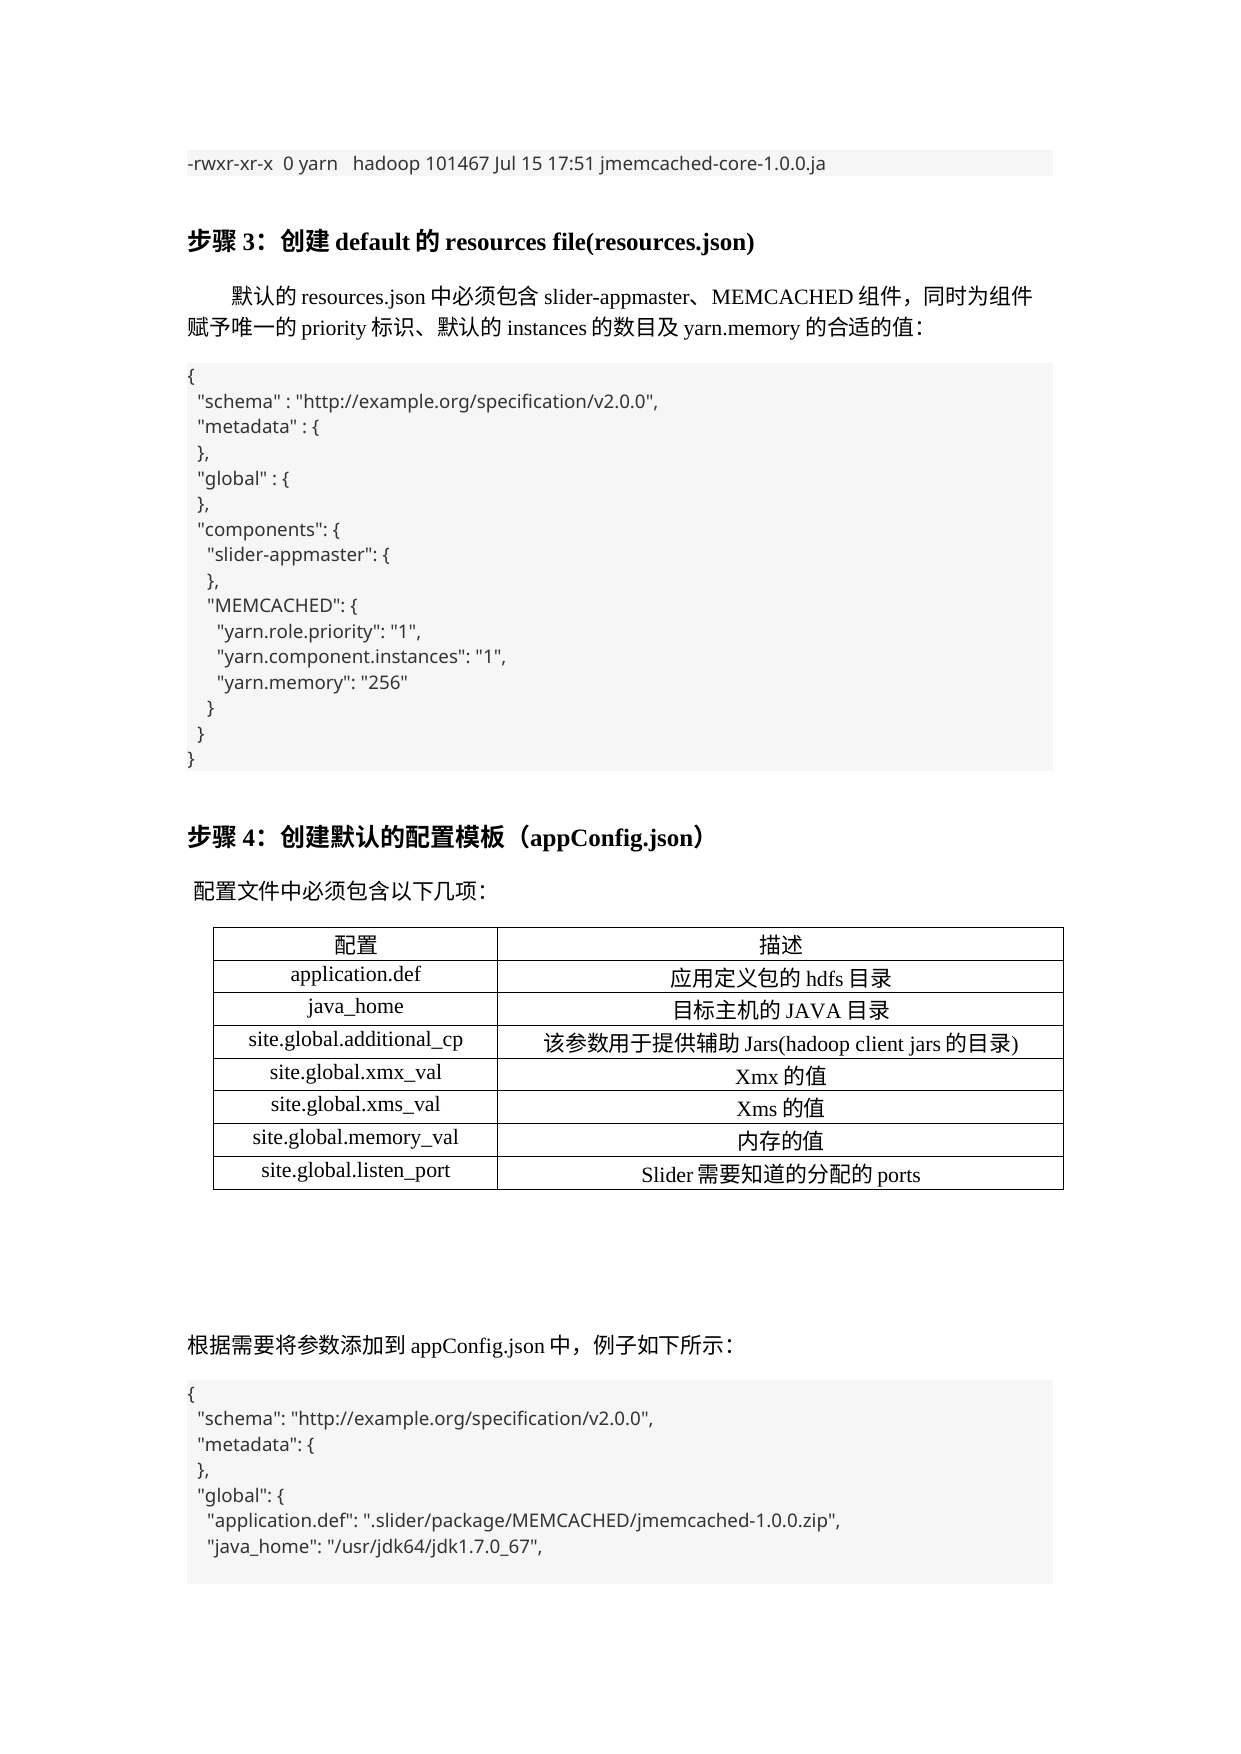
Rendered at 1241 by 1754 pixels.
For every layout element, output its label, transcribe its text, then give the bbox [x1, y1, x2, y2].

text "global": { [187, 1482, 1053, 1508]
table_cell site.global.xms_val [214, 1091, 497, 1123]
text }, [187, 439, 1053, 465]
text "global" : { [187, 465, 1053, 490]
text { [187, 1380, 1053, 1406]
text "metadata": { [187, 1431, 1053, 1457]
text "components": { [187, 516, 1053, 541]
text { [187, 363, 1053, 388]
table_cell site.global.xmx_val [214, 1059, 497, 1090]
text }, [187, 1457, 1053, 1482]
text "schema": "http://example.org/specification/v2.0.0", [187, 1406, 1053, 1431]
table_cell site.global.additional_cp [214, 1026, 497, 1058]
text }, [187, 567, 1053, 592]
text }, [187, 490, 1053, 516]
table_cell 目标主机的JAVA目录 [498, 993, 1063, 1025]
text "yarn.component.instances": "1", [187, 643, 1053, 669]
text 步骤4：创建默认的配置模板（appConfig.json） [187, 817, 1053, 853]
table_header 配置 [214, 928, 497, 959]
table_cell java_home [214, 993, 497, 1025]
table_cell Xms的值 [498, 1091, 1063, 1123]
text "schema" : "http://example.org/specification/v2.0.0", [187, 388, 1053, 414]
text "application.def": ".slider/package/MEMCACHED/jmemcached-1.0.0.zip", [187, 1508, 1053, 1533]
table_cell application.def [214, 961, 497, 992]
text } [187, 694, 1053, 720]
text "yarn.memory": "256" [187, 669, 1053, 694]
text 步骤3：创建default的resources file(resources.json) [187, 222, 1053, 258]
text } [187, 746, 1053, 771]
table_cell site.global.listen_port [214, 1157, 497, 1188]
table_cell Xmx的值 [498, 1059, 1063, 1090]
text "metadata" : { [187, 414, 1053, 439]
table_cell site.global.memory_val [214, 1124, 497, 1156]
text "yarn.role.priority": "1", [187, 618, 1053, 643]
text -rwxr-xr-x 0 yarn hadoop 101467 Jul 15 17:51 jmemcached-core-1.0.0.ja [187, 150, 1053, 176]
text 配置文件中必须包含以下几项： [187, 874, 1053, 906]
table_cell 该参数用于提供辅助Jars(hadoop client jars的目录) [498, 1026, 1063, 1058]
text "java_home": "/usr/jdk64/jdk1.7.0_67", [187, 1533, 1053, 1559]
text 默认的resources.json中必须包含slider-appmaster、MEMCACHED组件，同时为组件赋予唯一的priority标识、默认的instances的数目及yarn.memory的合适的值： [187, 279, 1053, 342]
text "MEMCACHED": { [187, 592, 1053, 618]
table_cell 应用定义包的hdfs目录 [498, 961, 1063, 992]
text "slider-appmaster": { [187, 541, 1053, 567]
text } [187, 720, 1053, 746]
table_header 描述 [498, 928, 1063, 959]
text 根据需要将参数添加到appConfig.json中，例子如下所示： [187, 1328, 1053, 1359]
table_cell 内存的值 [498, 1124, 1063, 1156]
table_cell Slider需要知道的分配的ports [498, 1157, 1063, 1188]
